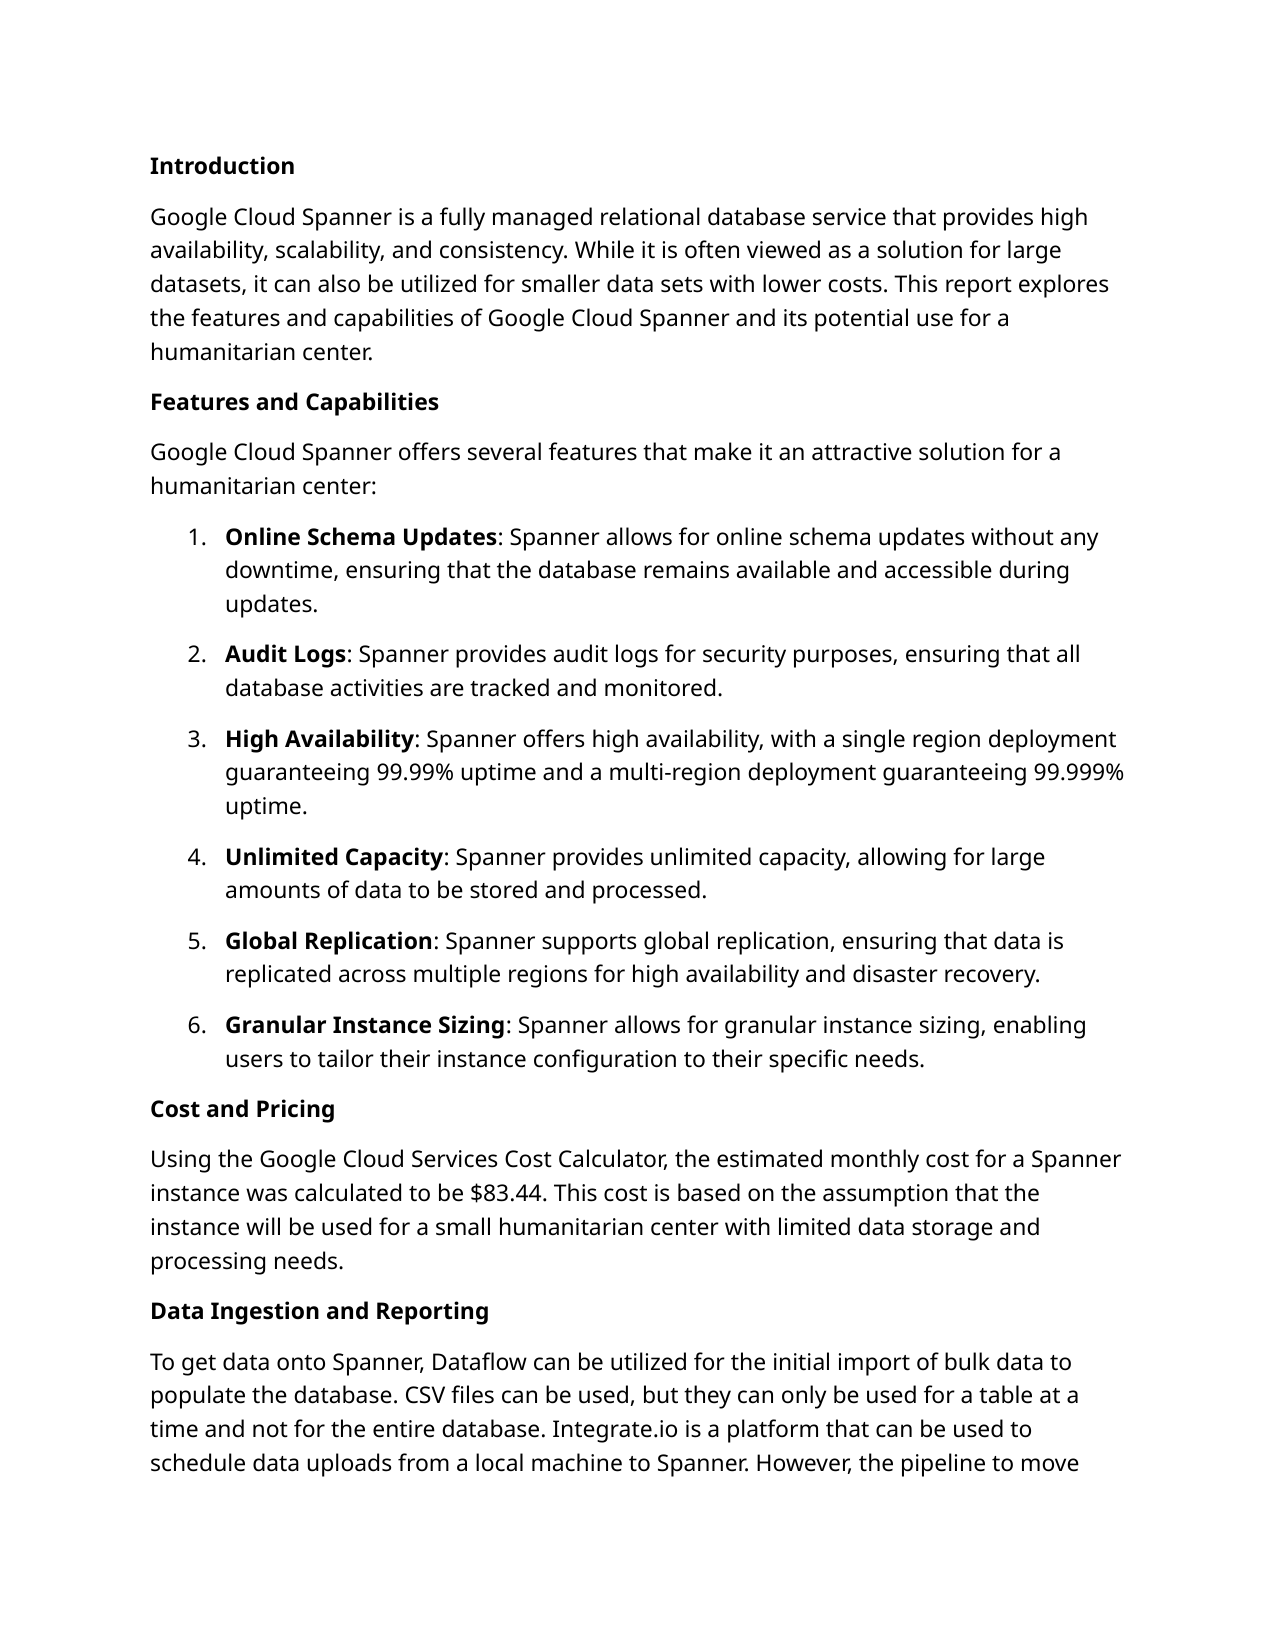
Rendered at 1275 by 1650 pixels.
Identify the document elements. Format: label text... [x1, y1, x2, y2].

list Audit Logs: Spanner provides audit logs for security purposes, ensuring that all database activities are tracked and monitored. [187, 638, 1125, 703]
list High Availability: Spanner offers high availability, with a single region deployment guaranteeing 99.99% uptime and a multi-region deployment guaranteeing 99.999% uptime. [187, 722, 1125, 821]
text Google Cloud Spanner offers several features that make it an attractive solution for a humanitarian center: [150, 436, 1125, 501]
text Introduction [150, 150, 1125, 181]
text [150, 1345, 1125, 1478]
text Data Ingestion and Reporting [150, 1295, 1125, 1326]
list Online Schema Updates: Spanner allows for online schema updates without any downtime, ensuring that the database remains available and accessible during updates. [187, 520, 1125, 619]
text Using the Google Cloud Services Cost Calculator, the estimated monthly cost for a Spanner instance was calculated to be $83.44. This cost is based on the assumption that the instance will be used for a small humanitarian center with limited data storage and processing needs. [150, 1143, 1125, 1276]
list Global Replication: Spanner supports global replication, ensuring that data is replicated across multiple regions for high availability and disaster recovery. [187, 924, 1125, 989]
text Google Cloud Spanner is a fully managed relational database service that provides high availability, scalability, and consistency. While it is often viewed as a solution for large datasets, it can also be utilized for smaller data sets with lower costs. This report explores the features and capabilities of Google Cloud Spanner and its potential use for a humanitarian center. [150, 200, 1125, 367]
text Features and Capabilities [150, 386, 1125, 417]
list Granular Instance Sizing: Spanner allows for granular instance sizing, enabling users to tailor their instance configuration to their specific needs. [187, 1009, 1125, 1074]
list Unlimited Capacity: Spanner provides unlimited capacity, allowing for large amounts of data to be stored and processed. [187, 840, 1125, 905]
text Cost and Pricing [150, 1093, 1125, 1124]
